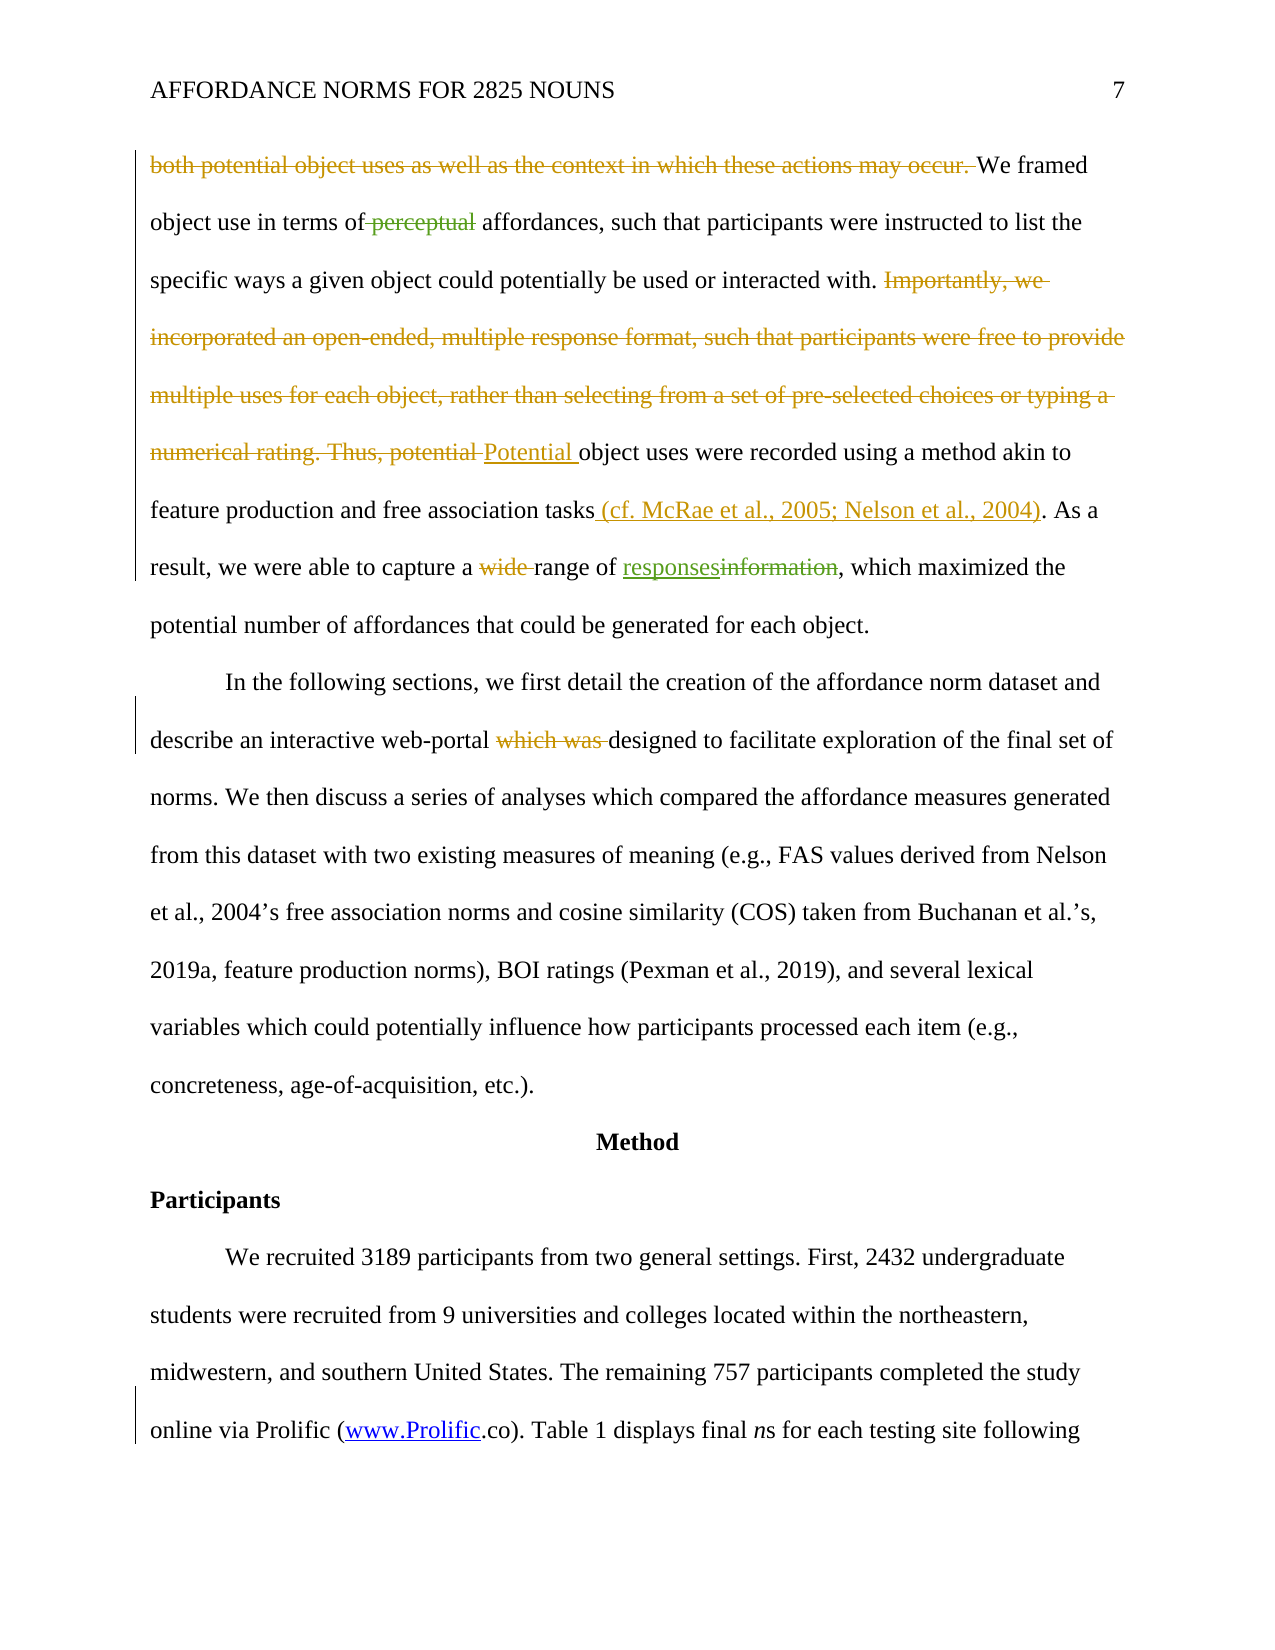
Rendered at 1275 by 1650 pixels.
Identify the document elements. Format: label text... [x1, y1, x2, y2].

text Method [150, 1127, 1125, 1156]
text Participants [150, 1185, 1125, 1214]
text In the following sections, we first detail the creation of the affordance norm dataset and describe an interactive web-portal designed to facilitate exploration of the final set of norms. We then discuss a series of analyses which compared the affordance measures generated from this dataset with two existing measures of meaning (e.g., FAS values derived from Nelson et al., 2004’s free association norms and cosine similarity (COS) taken from Buchanan et al.’s, 2019a, feature production norms), BOI ratings (Pexman et al., 2019), and several lexical variables which could potentially influence how participants processed each item (e.g., concreteness, age-of-acquisition, etc.). [150, 667, 1125, 1099]
